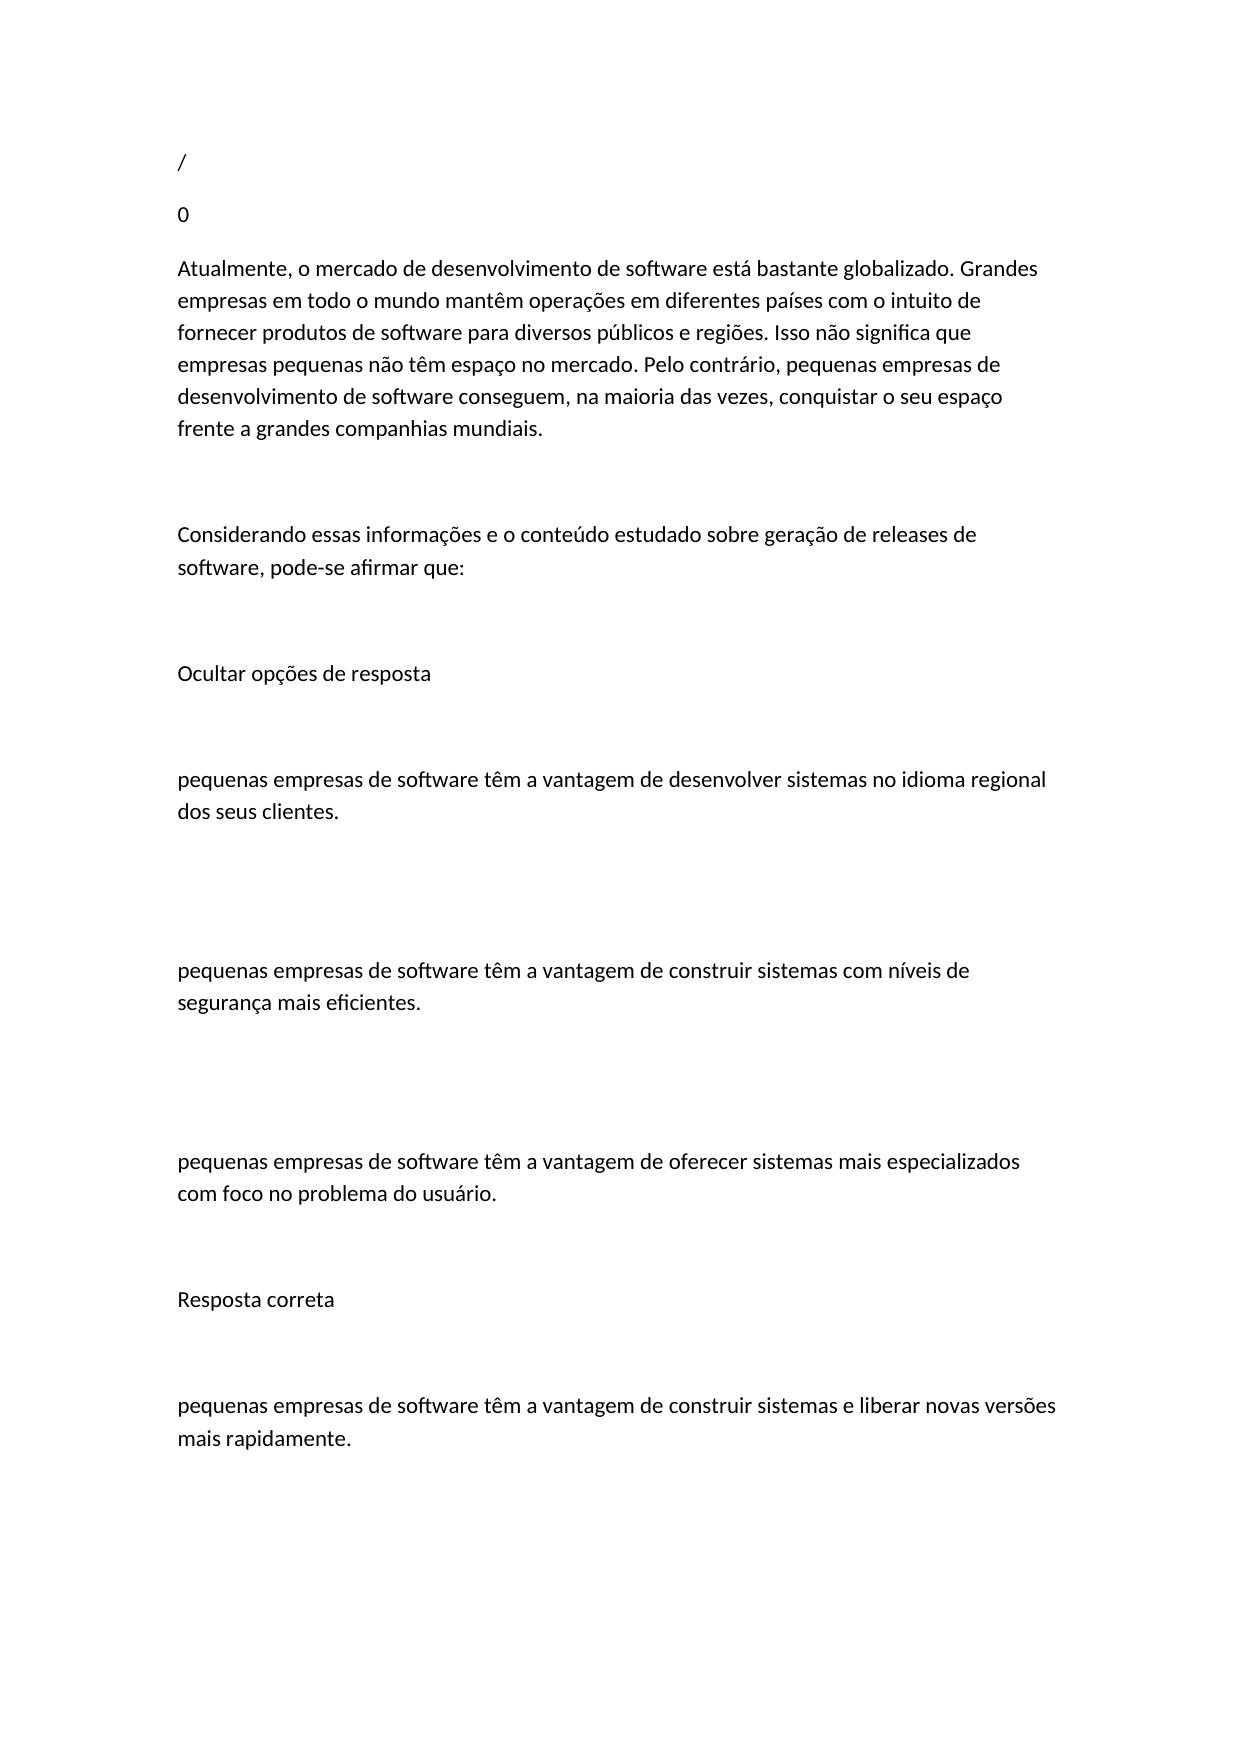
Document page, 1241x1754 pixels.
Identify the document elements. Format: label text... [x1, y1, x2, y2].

text Atualmente, o mercado de desenvolvimento de software está bastante globalizado. Grandes empresas em todo o mundo mantêm operações em diferentes países com o intuito de fornecer produtos de software para diversos públicos e regiões. Isso não significa que empresas pequenas não têm espaço no mercado. Pelo contrário, pequenas empresas de desenvolvimento de software conseguem, na maioria das vezes, conquistar o seu espaço frente a grandes companhias mundiais. [177, 254, 1063, 443]
text pequenas empresas de software têm a vantagem de construir sistemas e liberar novas versões mais rapidamente. [177, 1392, 1063, 1452]
text pequenas empresas de software têm a vantagem de construir sistemas com níveis de segurança mais eficientes. [177, 956, 1063, 1016]
text pequenas empresas de software têm a vantagem de oferecer sistemas mais especializados com foco no problema do usuário. [177, 1147, 1063, 1208]
text Resposta correta [177, 1286, 1063, 1314]
text Considerando essas informações e o conteúdo estudado sobre geração de releases de software, pode-se afirmar que: [177, 521, 1063, 581]
text Ocultar opções de resposta [177, 659, 1063, 687]
text pequenas empresas de software têm a vantagem de desenvolver sistemas no idioma regional dos seus clientes. [177, 765, 1063, 825]
text 0 [177, 201, 1063, 229]
text / [177, 148, 1063, 176]
